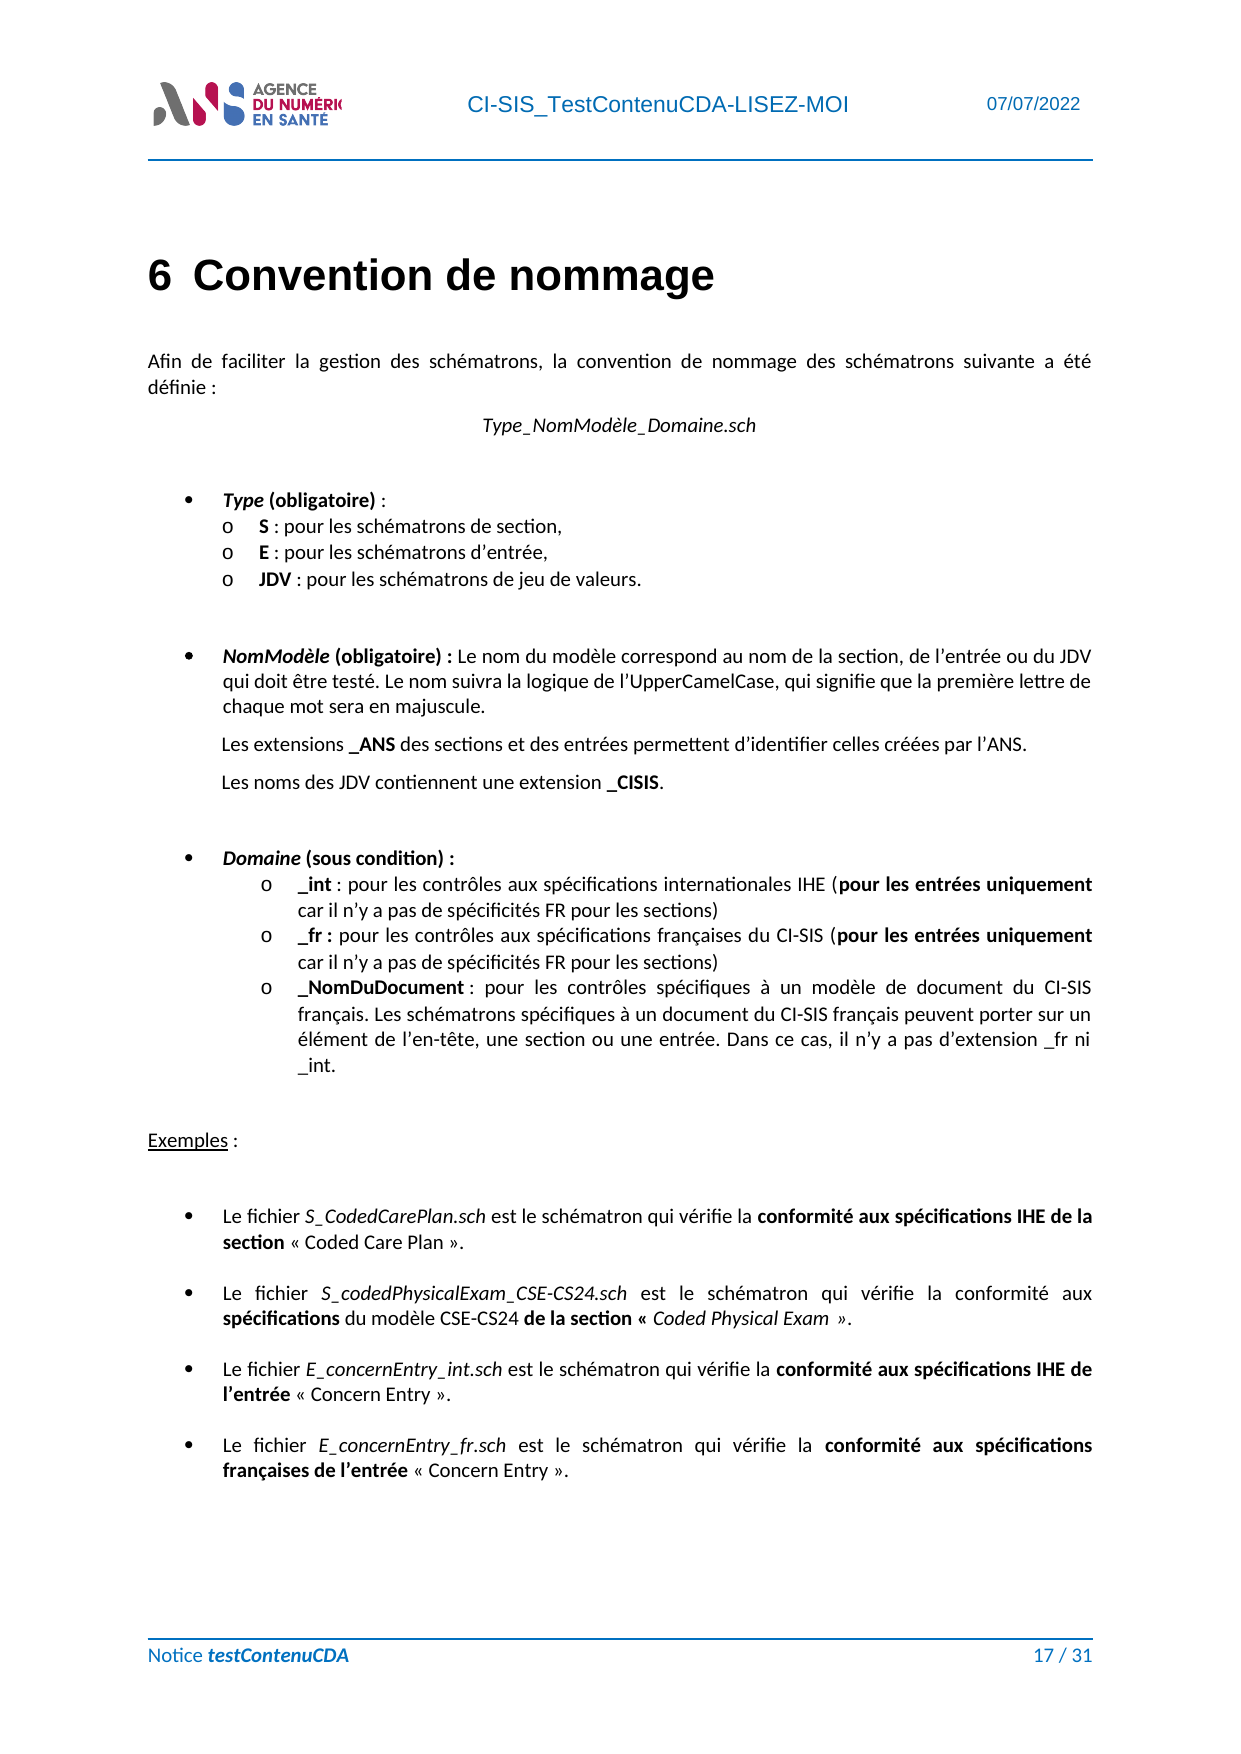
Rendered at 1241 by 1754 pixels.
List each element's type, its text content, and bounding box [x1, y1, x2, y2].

list JDV : pour les schématrons de jeu de valeurs. [221, 566, 1093, 592]
text Les extensions _ANS des sections et des entrées permettent d’identifier celles créées par l’ANS. [221, 732, 1093, 757]
picture [153, 82, 342, 126]
text Type_NomModèle_Domaine.sch [148, 412, 1093, 437]
subtitle Convention de nommage [148, 249, 1093, 299]
list Domaine (sous condition) : [185, 845, 1093, 871]
list Le fichier S_codedPhysicalExam_CSE-CS24.sch est le schématron qui vérifie la conformité aux spécifications du modèle CSE-CS24 de la section « Coded Physical Exam ». [185, 1280, 1093, 1331]
list Le fichier E_concernEntry_fr.sch est le schématron qui vérifie la conformité aux spécifications françaises de l’entrée « Concern Entry ». [185, 1432, 1093, 1483]
list _int : pour les contrôles aux spécifications internationales IHE (pour les entrées uniquement car il n’y a pas de spécificités FR pour les sections) [260, 871, 1093, 923]
list _fr : pour les contrôles aux spécifications françaises du CI-SIS (pour les entrées uniquement car il n’y a pas de spécificités FR pour les sections) [260, 923, 1093, 974]
list Le fichier E_concernEntry_int.sch est le schématron qui vérifie la conformité aux spécifications IHE de l’entrée « Concern Entry ». [185, 1356, 1093, 1407]
list Le fichier S_CodedCarePlan.sch est le schématron qui vérifie la conformité aux spécifications IHE de la section « Coded Care Plan ». [185, 1203, 1093, 1254]
list Type (obligatoire) : [185, 488, 1093, 513]
text Afin de faciliter la gestion des schématrons, la convention de nommage des schématrons suivante a été définie : [148, 348, 1093, 399]
list E : pour les schématrons d’entrée, [221, 539, 1093, 566]
text Les noms des JDV contiennent une extension _CISIS. [221, 769, 1093, 795]
list S : pour les schématrons de section, [221, 513, 1093, 539]
list _NomDuDocument : pour les contrôles spécifiques à un modèle de document du CI-SIS français. Les schématrons spécifiques à un document du CI-SIS français peuvent porter sur un élément de l’en-tête, une section ou une entrée. Dans ce cas, il n’y a pas d’extension _fr ni _int. [260, 974, 1093, 1077]
text Exemples : [148, 1128, 1093, 1153]
list NomModèle (obligatoire) : Le nom du modèle correspond au nom de la section, de l’entrée ou du JDV qui doit être testé. Le nom suivra la logique de l’UpperCamelCase, qui signifie que la première lettre de chaque mot sera en majuscule. [185, 643, 1093, 719]
